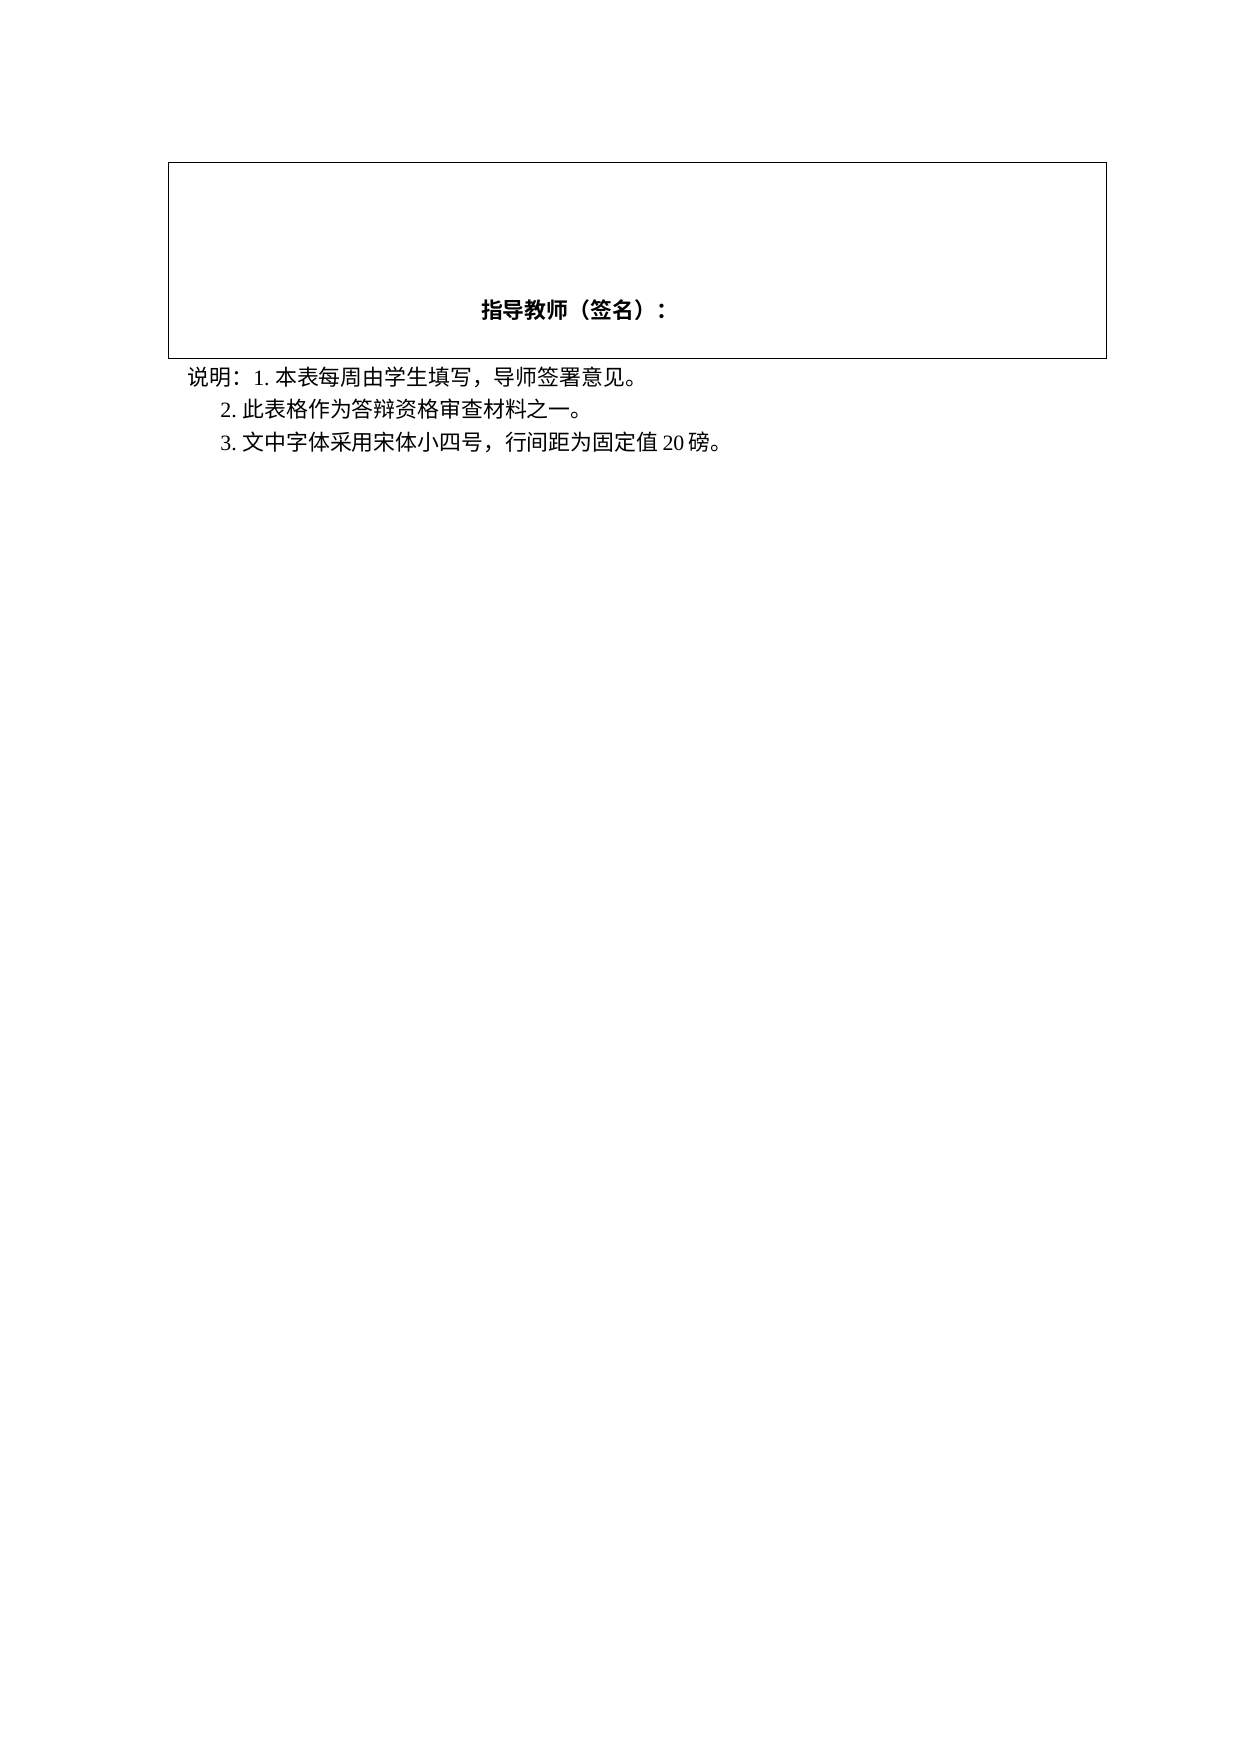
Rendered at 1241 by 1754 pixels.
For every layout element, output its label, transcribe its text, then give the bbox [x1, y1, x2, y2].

text 2. 此表格作为答辩资格审查材料之一。 [187, 392, 1053, 424]
text 3. 文中字体采用宋体小四号，行间距为固定值20磅。 [187, 424, 1053, 457]
table_cell 指导教师（签名）： [169, 163, 1106, 358]
text 说明：1. 本表每周由学生填写，导师签署意见。 [187, 359, 1053, 392]
